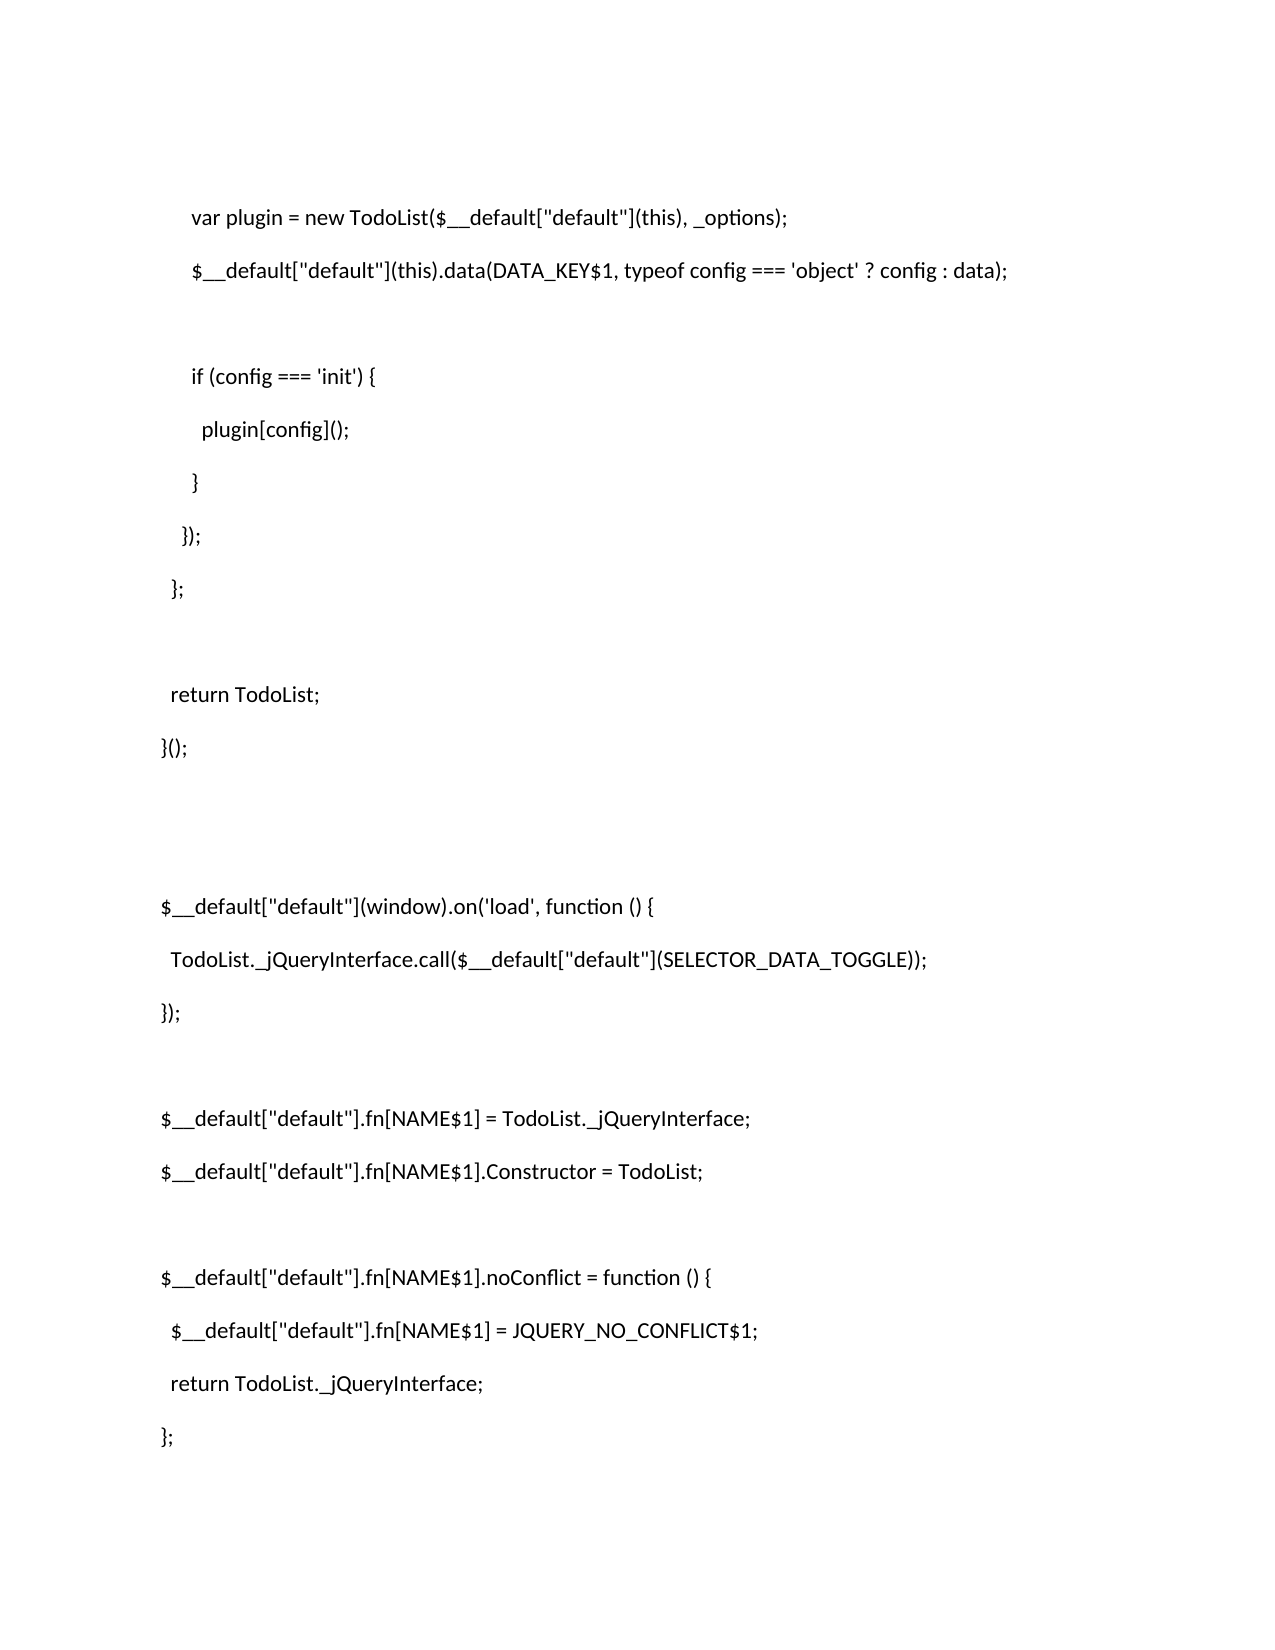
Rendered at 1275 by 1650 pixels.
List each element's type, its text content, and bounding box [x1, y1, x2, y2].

text $__default["default"].fn[NAME$1] = TodoList._jQueryInterface; [150, 1104, 1125, 1132]
text }); [150, 998, 1125, 1026]
text $__default["default"](window).on('load', function () { [150, 892, 1125, 920]
text $__default["default"](this).data(DATA_KEY$1, typeof config === 'object' ? config : data); [150, 256, 1125, 284]
text plugin[config](); [150, 415, 1125, 443]
text }; [150, 574, 1125, 602]
text if (config === 'init') { [150, 362, 1125, 390]
text $__default["default"].fn[NAME$1].noConflict = function () { [150, 1263, 1125, 1291]
text return TodoList; [150, 680, 1125, 708]
text } [150, 468, 1125, 496]
text }(); [150, 733, 1125, 761]
text }; [150, 1422, 1125, 1451]
text var plugin = new TodoList($__default["default"](this), _options); [150, 203, 1125, 231]
text return TodoList._jQueryInterface; [150, 1369, 1125, 1397]
text $__default["default"].fn[NAME$1] = JQUERY_NO_CONFLICT$1; [150, 1316, 1125, 1344]
text TodoList._jQueryInterface.call($__default["default"](SELECTOR_DATA_TOGGLE)); [150, 945, 1125, 973]
text $__default["default"].fn[NAME$1].Constructor = TodoList; [150, 1157, 1125, 1185]
text }); [150, 521, 1125, 549]
